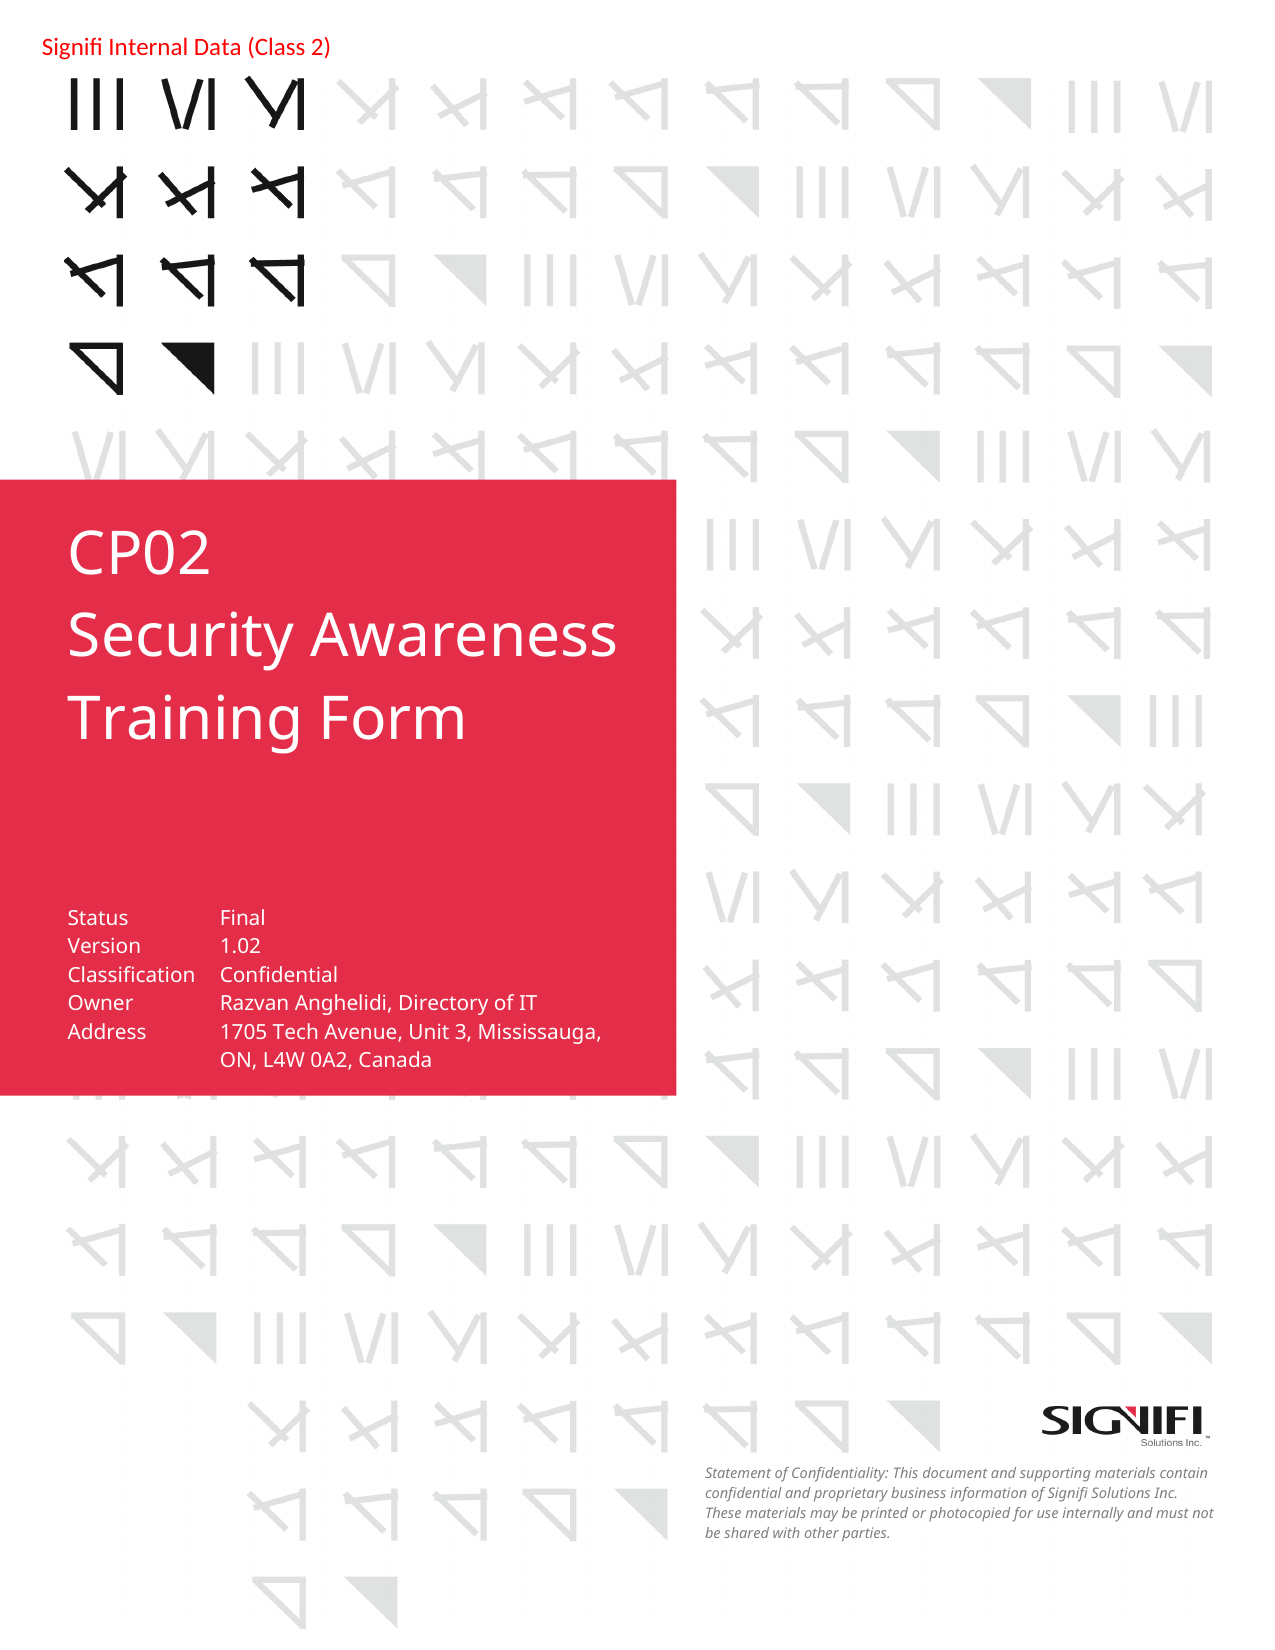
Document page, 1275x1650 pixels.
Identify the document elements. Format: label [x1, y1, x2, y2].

picture [63, 76, 1213, 1629]
